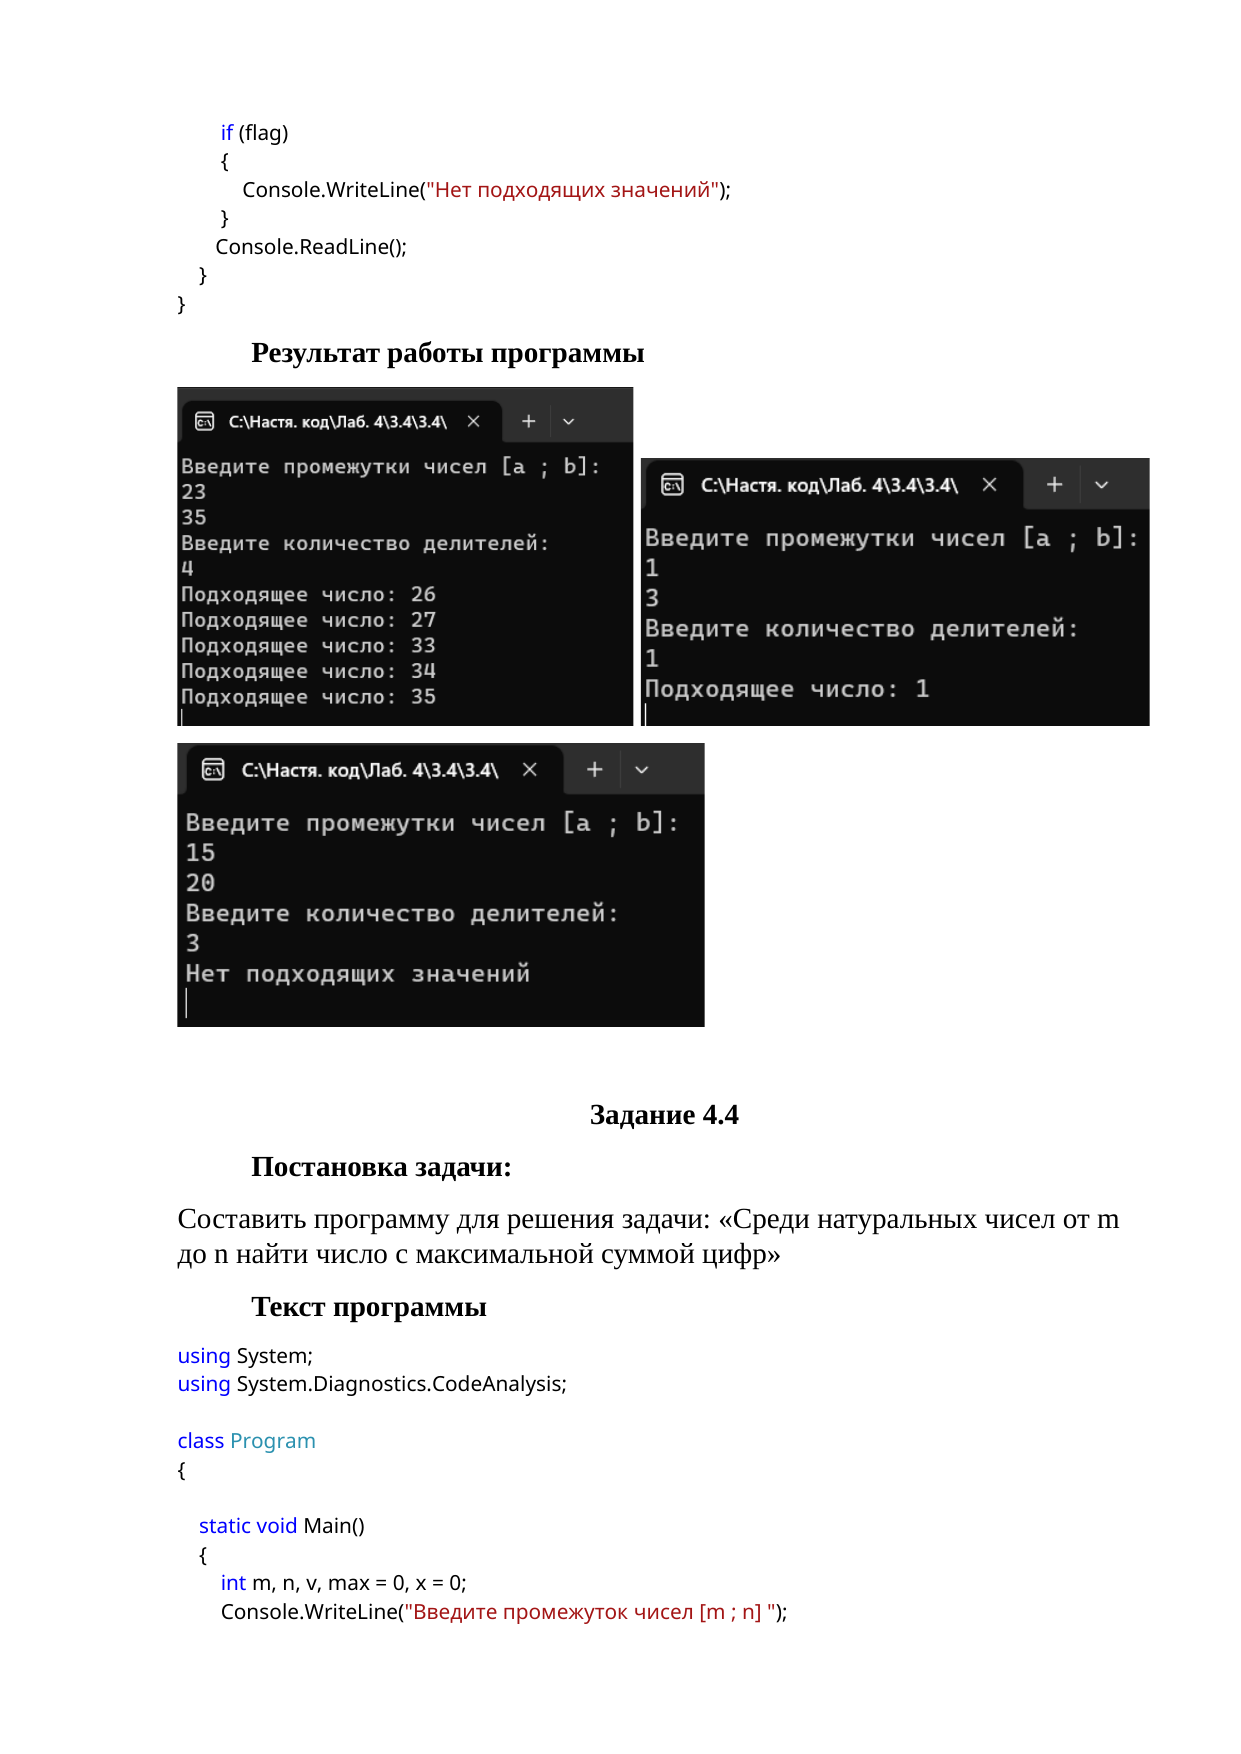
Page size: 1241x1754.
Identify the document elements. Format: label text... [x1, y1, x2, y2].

text { [177, 1540, 1152, 1568]
text static void Main() [177, 1512, 1152, 1540]
text Console.ReadLine(); [177, 232, 1152, 260]
picture [177, 743, 705, 1027]
text Результат работы программы [177, 336, 1152, 369]
text Текст программы [177, 1289, 1152, 1322]
text if (flag) [177, 118, 1152, 147]
picture [177, 387, 634, 726]
text Постановка задачи: [177, 1149, 1152, 1182]
text int m, n, v, max = 0, x = 0; [177, 1568, 1152, 1597]
text Console.WriteLine("Введите промежуток чисел [m ; n] "); [177, 1597, 1152, 1625]
text class Program [177, 1426, 1152, 1455]
text Составить программу для решения задачи: «Среди натуральных чисел от m до n найти число с максимальной суммой цифр» [177, 1201, 1152, 1270]
text using System; [177, 1341, 1152, 1369]
picture [640, 458, 1150, 726]
text { [177, 1455, 1152, 1483]
text } [177, 260, 1152, 289]
text { [177, 147, 1152, 175]
text Задание 4.4 [177, 1097, 1152, 1130]
text } [177, 289, 1152, 317]
text } [177, 203, 1152, 232]
text using System.Diagnostics.CodeAnalysis; [177, 1369, 1152, 1398]
text Console.WriteLine("Нет подходящих значений"); [177, 175, 1152, 203]
